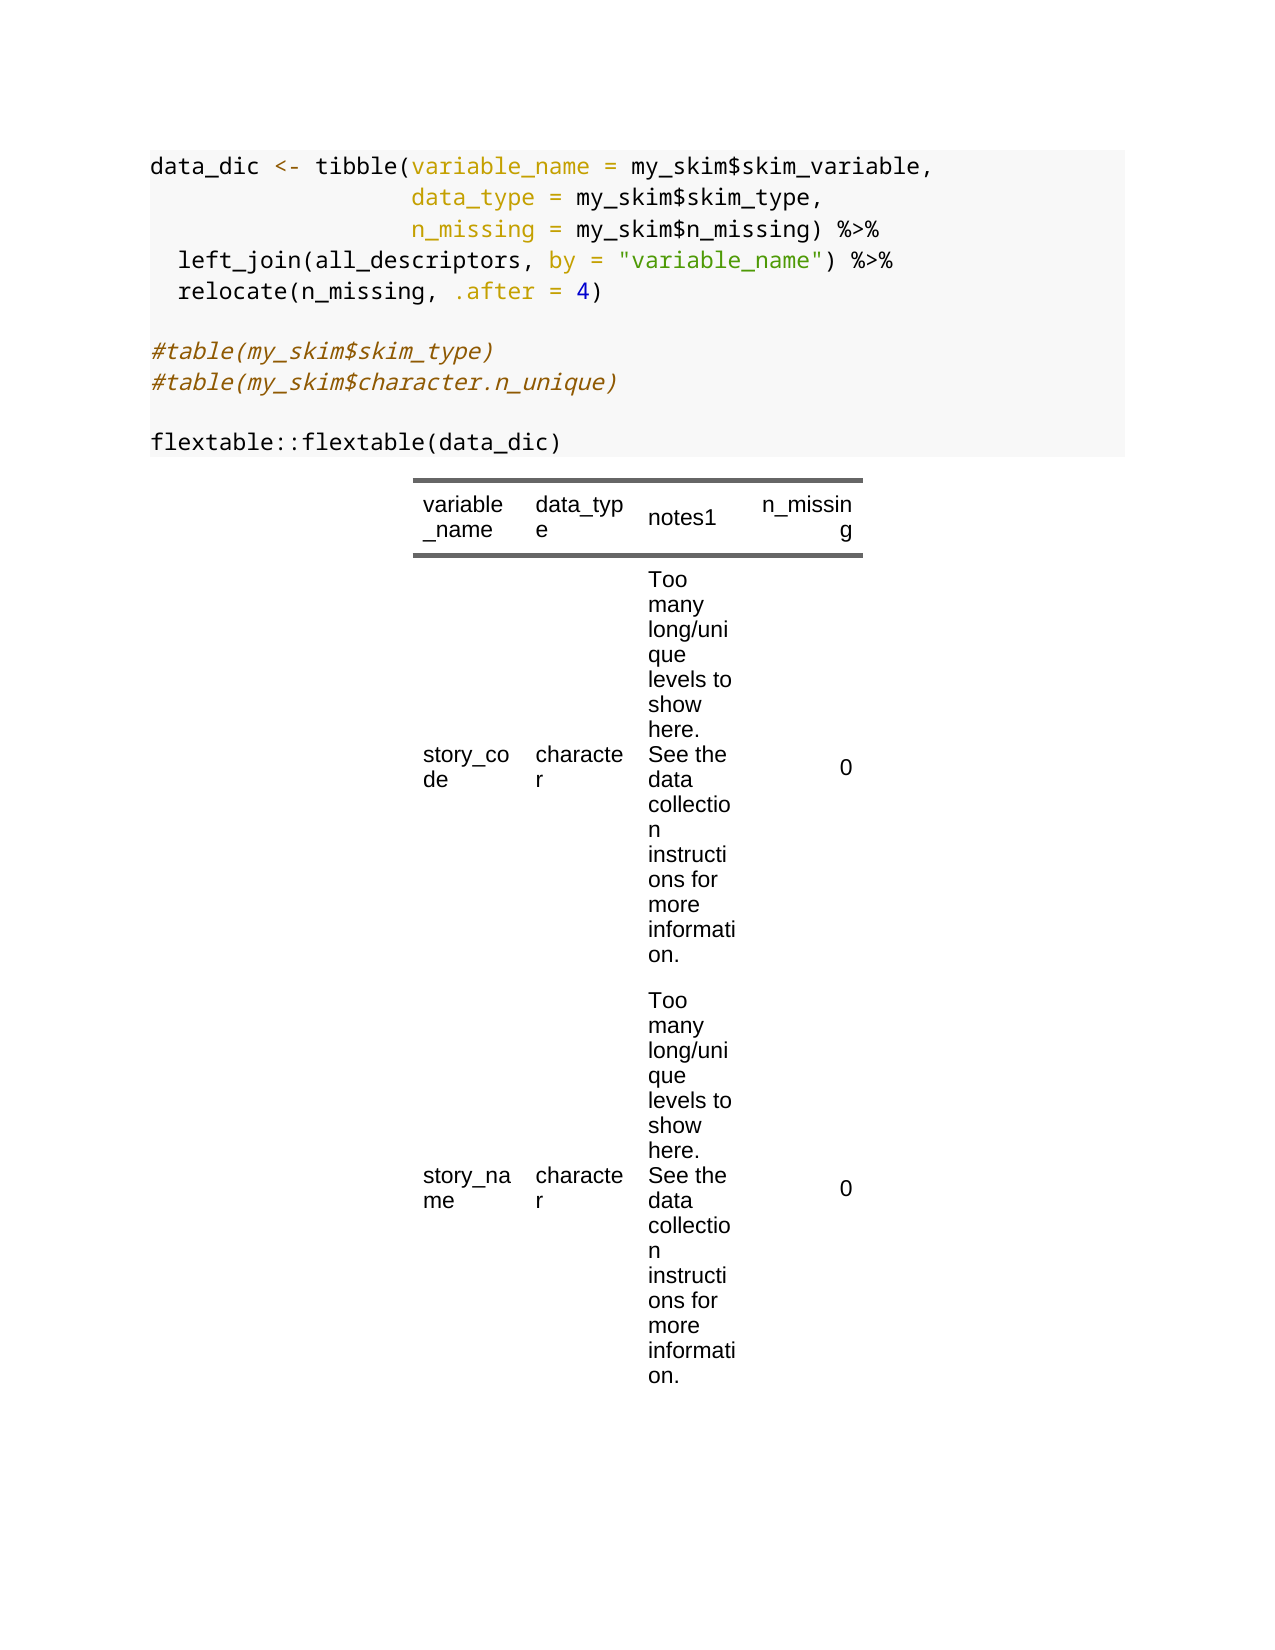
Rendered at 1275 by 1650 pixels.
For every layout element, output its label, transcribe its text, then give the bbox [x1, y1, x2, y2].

table_header variable_name [413, 483, 525, 553]
table_cell 0 [750, 978, 862, 1399]
table_cell Too many long/unique levels to show here. See the data collection instructions for more information. [638, 558, 750, 978]
table_cell 0 [750, 558, 862, 978]
table_header data_type [525, 483, 637, 553]
table_header notes1 [638, 483, 750, 553]
table_cell character [525, 558, 637, 978]
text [150, 150, 1125, 457]
table_header n_missing [750, 483, 862, 553]
table_cell story_code [413, 558, 525, 978]
table_cell character [525, 978, 637, 1399]
table_cell story_name [413, 978, 525, 1399]
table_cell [638, 978, 750, 1399]
